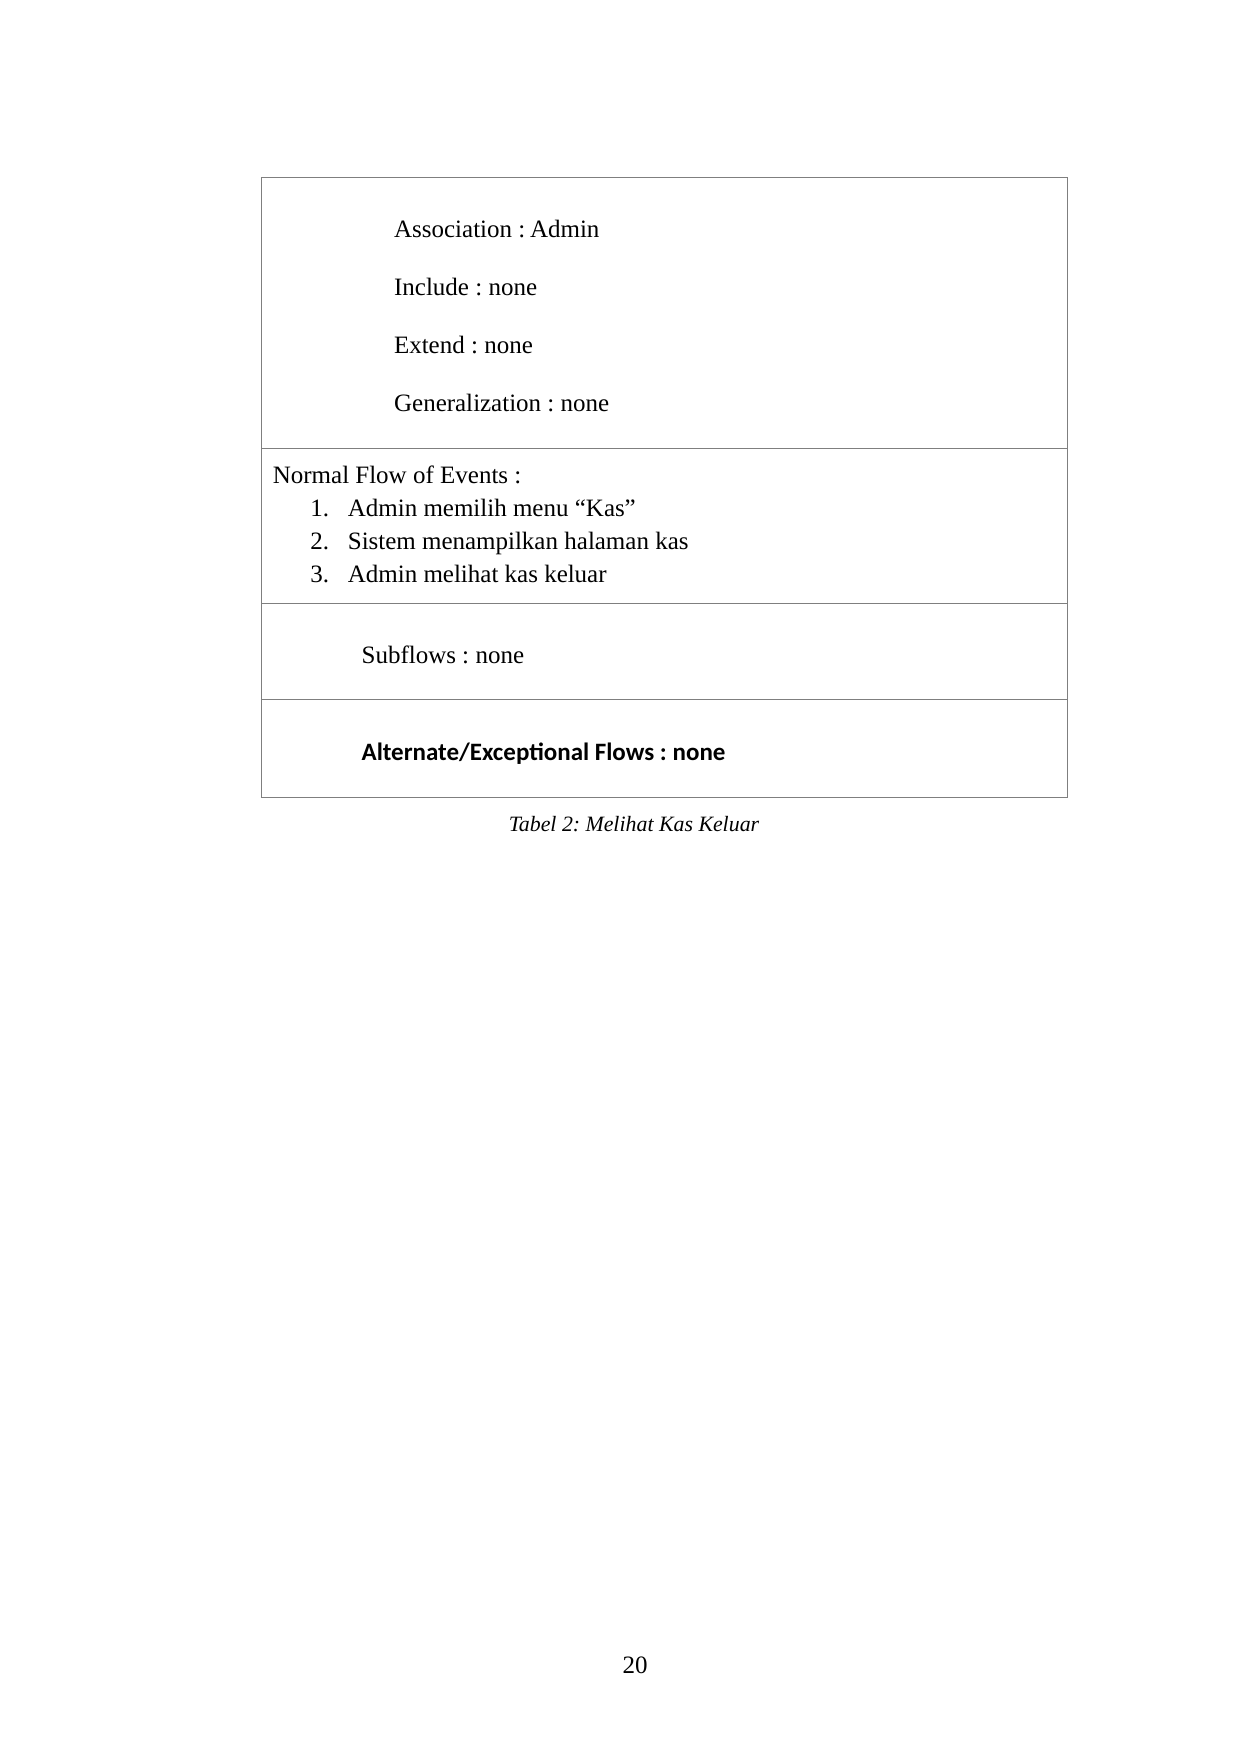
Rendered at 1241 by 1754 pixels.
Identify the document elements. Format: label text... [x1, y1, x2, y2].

text Tabel 2: Melihat Kas Keluar [207, 811, 1063, 836]
table_cell Subflows : none [262, 604, 1067, 699]
table_cell Normal Flow of Events : Admin memilih menu “Kas” Sistem menampilkan halaman kas Admin melihat kas keluar [262, 449, 1067, 603]
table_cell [262, 178, 1067, 447]
table_cell Alternate/Exceptional Flows : none [262, 700, 1067, 797]
